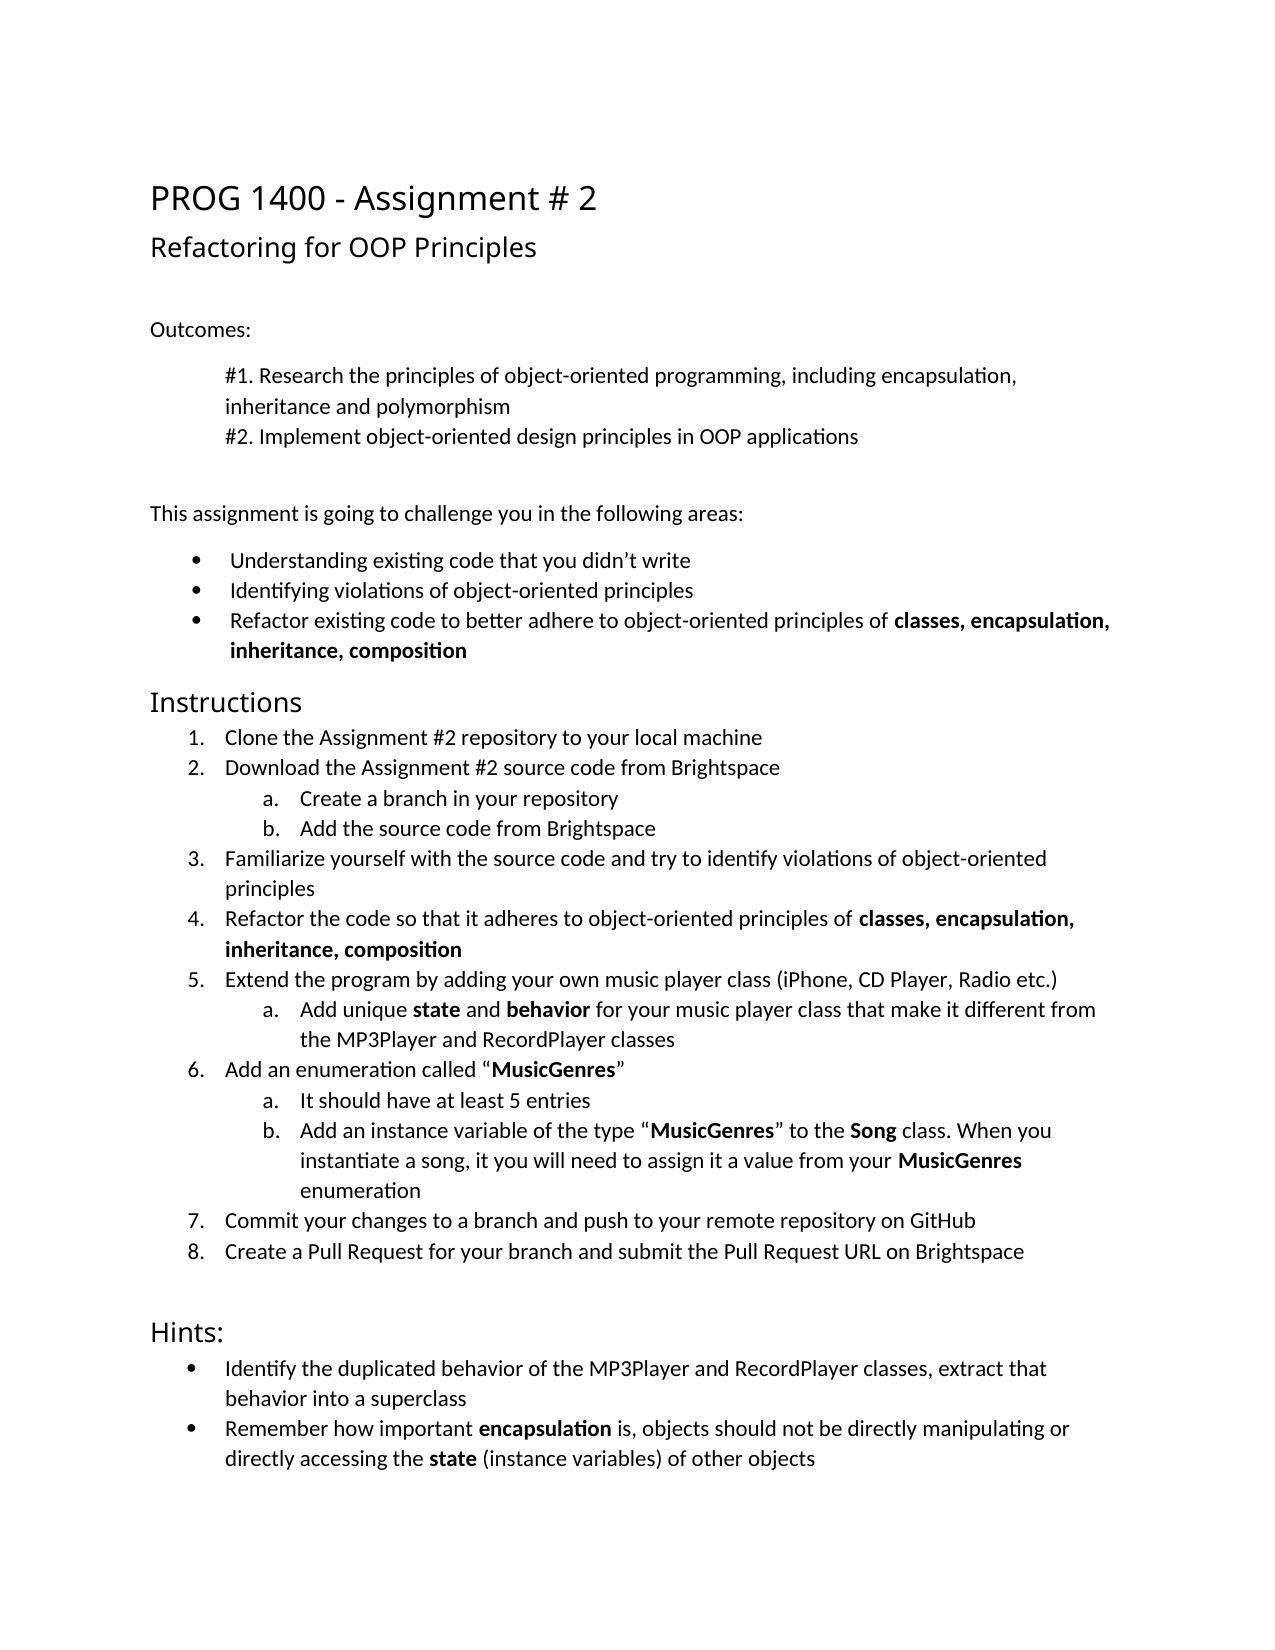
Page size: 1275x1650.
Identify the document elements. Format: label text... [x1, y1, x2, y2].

list Refactor existing code to better adhere to object-oriented principles of classes, encapsulation, inheritance, composition [192, 606, 1125, 665]
list #2. Implement object-oriented design principles in OOP applications [225, 422, 1125, 450]
list Identifying violations of object-oriented principles [192, 576, 1125, 604]
list Add an enumeration called “MusicGenres” [187, 1056, 1125, 1084]
list Clone the Assignment #2 repository to your local machine [187, 723, 1125, 751]
subtitle Refactoring for OOP Principles [150, 228, 1125, 265]
list Add the source code from Brightspace [262, 814, 1125, 842]
list It should have at least 5 entries [262, 1086, 1125, 1114]
list Extend the program by adding your own music player class (iPhone, CD Player, Radio etc.) [187, 965, 1125, 993]
list #1. Research the principles of object-oriented programming, including encapsulation, inheritance and polymorphism [225, 362, 1125, 420]
subtitle Instructions [150, 683, 1125, 720]
list Create a branch in your repository [262, 784, 1125, 812]
subtitle PROG 1400 - Assignment # 2 [150, 175, 1125, 220]
list Download the Assignment #2 source code from Brightspace [187, 753, 1125, 782]
list Identify the duplicated behavior of the MP3Player and RecordPlayer classes, extract that behavior into a superclass [187, 1354, 1125, 1412]
text Outcomes: [150, 315, 1125, 343]
list Add an instance variable of the type “MusicGenres” to the Song class. When you instantiate a song, it you will need to assign it a value from your MusicGenres enumeration [262, 1116, 1125, 1204]
list Create a Pull Request for your branch and submit the Pull Request URL on Brightspace [187, 1237, 1125, 1265]
list Understanding existing code that you didn’t write [192, 546, 1125, 574]
text This assignment is going to challenge you in the following areas: [150, 499, 1125, 527]
list Add unique state and behavior for your music player class that make it different from the MP3Player and RecordPlayer classes [262, 995, 1125, 1053]
subtitle Hints: [150, 1314, 1125, 1351]
list Familiarize yourself with the source code and try to identify violations of object-oriented principles [187, 844, 1125, 902]
list Remember how important encapsulation is, objects should not be directly manipulating or directly accessing the state (instance variables) of other objects [187, 1414, 1125, 1472]
list Commit your changes to a branch and push to your remote repository on GitHub [187, 1207, 1125, 1235]
list Refactor the code so that it adheres to object-oriented principles of classes, encapsulation, inheritance, composition [187, 904, 1125, 963]
